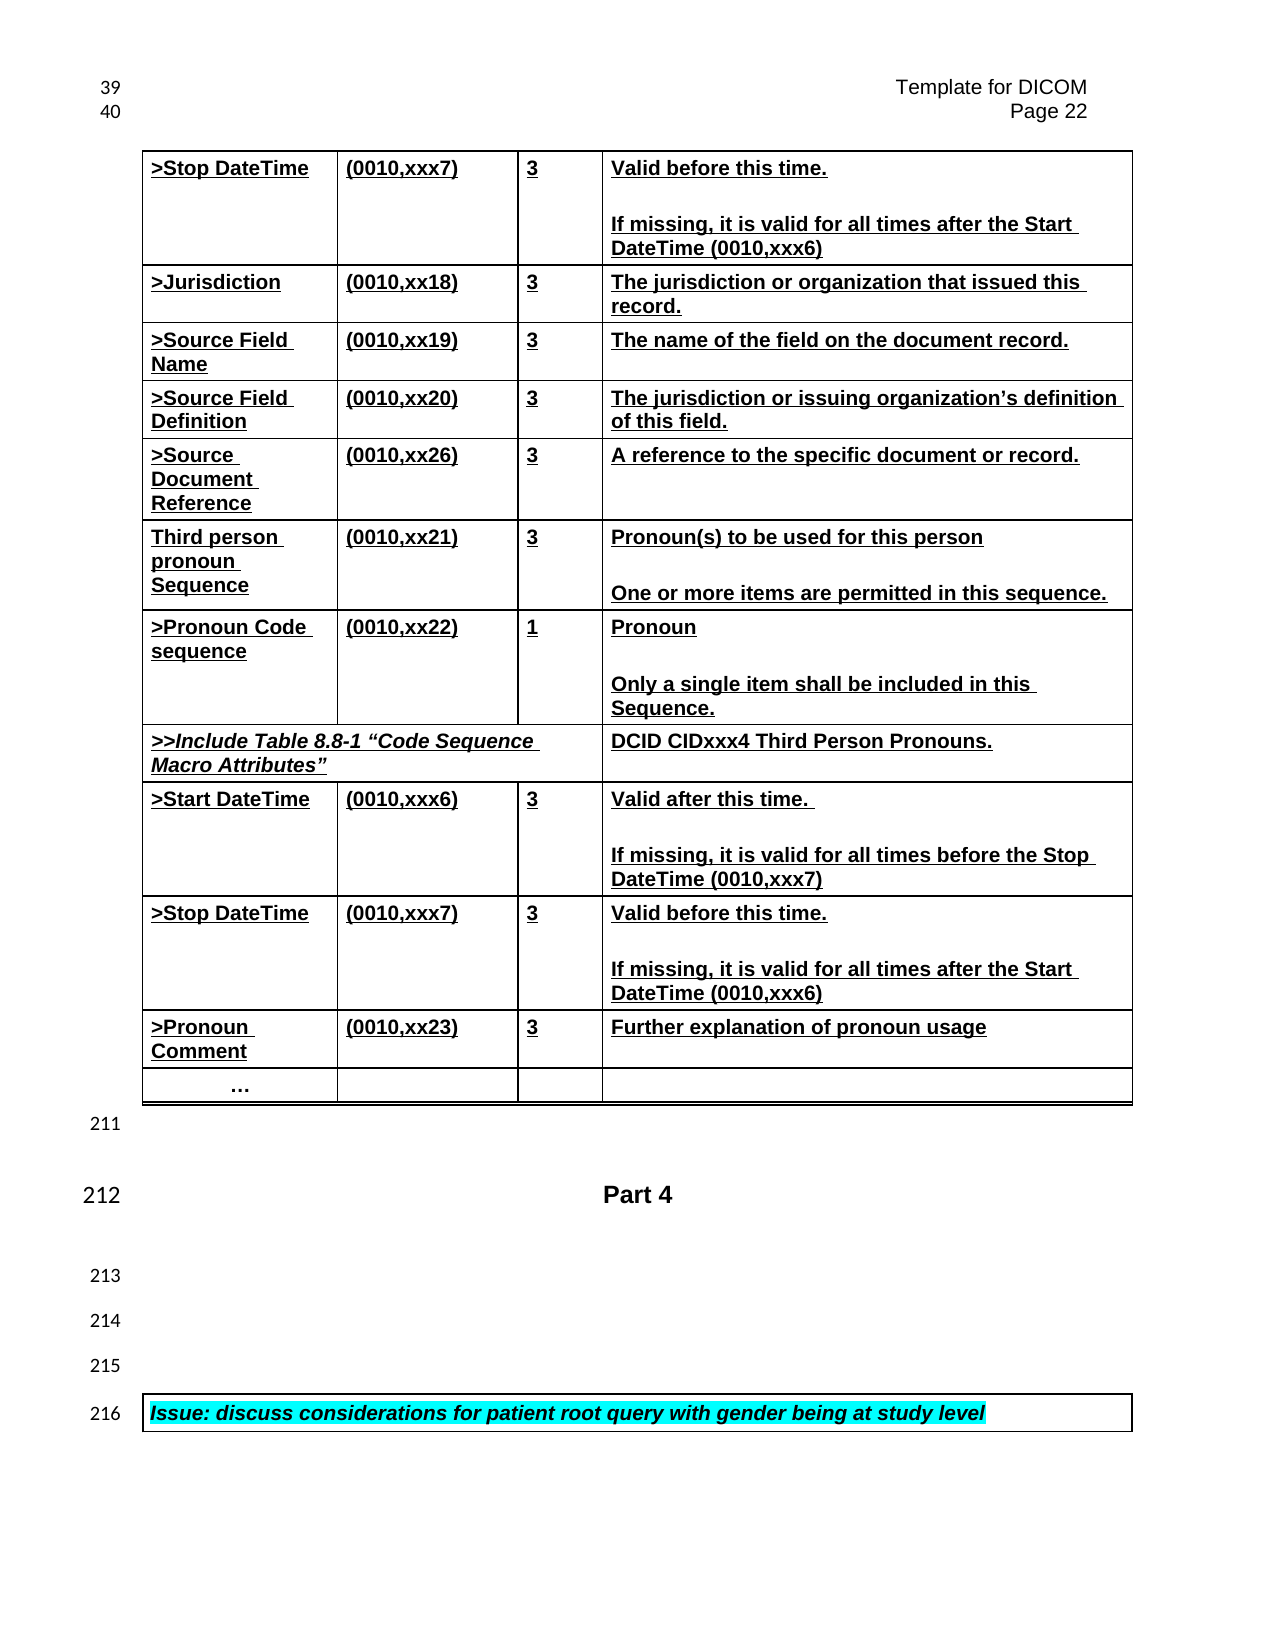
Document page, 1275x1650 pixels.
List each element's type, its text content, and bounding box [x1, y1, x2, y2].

table_cell [338, 1069, 517, 1101]
table_cell >Source Field Name [143, 323, 337, 380]
table_cell >Stop DateTime [143, 152, 337, 264]
table_cell >Source Document Reference [143, 439, 337, 519]
table_cell Valid after this time. If missing, it is valid for all times before the Stop DateTime (0010,xxx7) [603, 783, 1132, 895]
table_cell 3 [519, 897, 602, 1009]
table_cell (0010,xx20) [338, 381, 517, 437]
table_cell (0010,xx21) [338, 521, 517, 609]
table_cell Valid before this time. If missing, it is valid for all times after the Start DateTime (0010,xxx6) [603, 897, 1132, 1009]
table_cell (0010,xxx7) [338, 897, 517, 1009]
table_cell [519, 1069, 602, 1101]
table_cell >Source Field Definition [143, 381, 337, 437]
table_cell 3 [519, 152, 602, 264]
table_cell [603, 1069, 1132, 1101]
subtitle Part 4 [150, 1180, 1125, 1208]
text Issue: discuss considerations for patient root query with gender being at study level [144, 1395, 1131, 1431]
table_cell (0010,xx22) [338, 611, 517, 723]
table_cell (0010,xx19) [338, 323, 517, 380]
table_cell (0010,xx23) [338, 1011, 517, 1067]
table_cell >Start DateTime [143, 783, 337, 895]
table_cell 3 [519, 1011, 602, 1067]
table_cell 3 [519, 783, 602, 895]
table_cell The jurisdiction or organization that issued this record. [603, 266, 1132, 322]
table_cell (0010,xx26) [338, 439, 517, 519]
table_cell 3 [519, 521, 602, 609]
table_cell … [143, 1069, 337, 1101]
table_cell >Jurisdiction [143, 266, 337, 322]
table_cell (0010,xxx6) [338, 783, 517, 895]
table_cell The name of the field on the document record. [603, 323, 1132, 380]
table_cell >Pronoun Comment [143, 1011, 337, 1067]
table_cell Third person pronoun Sequence [143, 521, 337, 609]
table_cell Pronoun Only a single item shall be included in this Sequence. [603, 611, 1132, 723]
table_cell 3 [519, 381, 602, 437]
table_cell Valid before this time. If missing, it is valid for all times after the Start DateTime (0010,xxx6) [603, 152, 1132, 264]
table_cell DCID CIDxxx4 Third Person Pronouns. [603, 725, 1132, 781]
table_cell >>Include Table 8.8-1 “Code Sequence Macro Attributes” [143, 725, 602, 781]
table_cell Pronoun(s) to be used for this person One or more items are permitted in this sequence. [603, 521, 1132, 609]
table_cell 1 [519, 611, 602, 723]
table_cell (0010,xx18) [338, 266, 517, 322]
table_cell 3 [519, 323, 602, 380]
table_cell A reference to the specific document or record. [603, 439, 1132, 519]
table_cell 3 [519, 439, 602, 519]
table_cell Further explanation of pronoun usage [603, 1011, 1132, 1067]
table_cell 3 [519, 266, 602, 322]
table_cell (0010,xxx7) [338, 152, 517, 264]
table_cell The jurisdiction or issuing organization’s definition of this field. [603, 381, 1132, 437]
table_cell >Pronoun Code sequence [143, 611, 337, 723]
table_cell >Stop DateTime [143, 897, 337, 1009]
